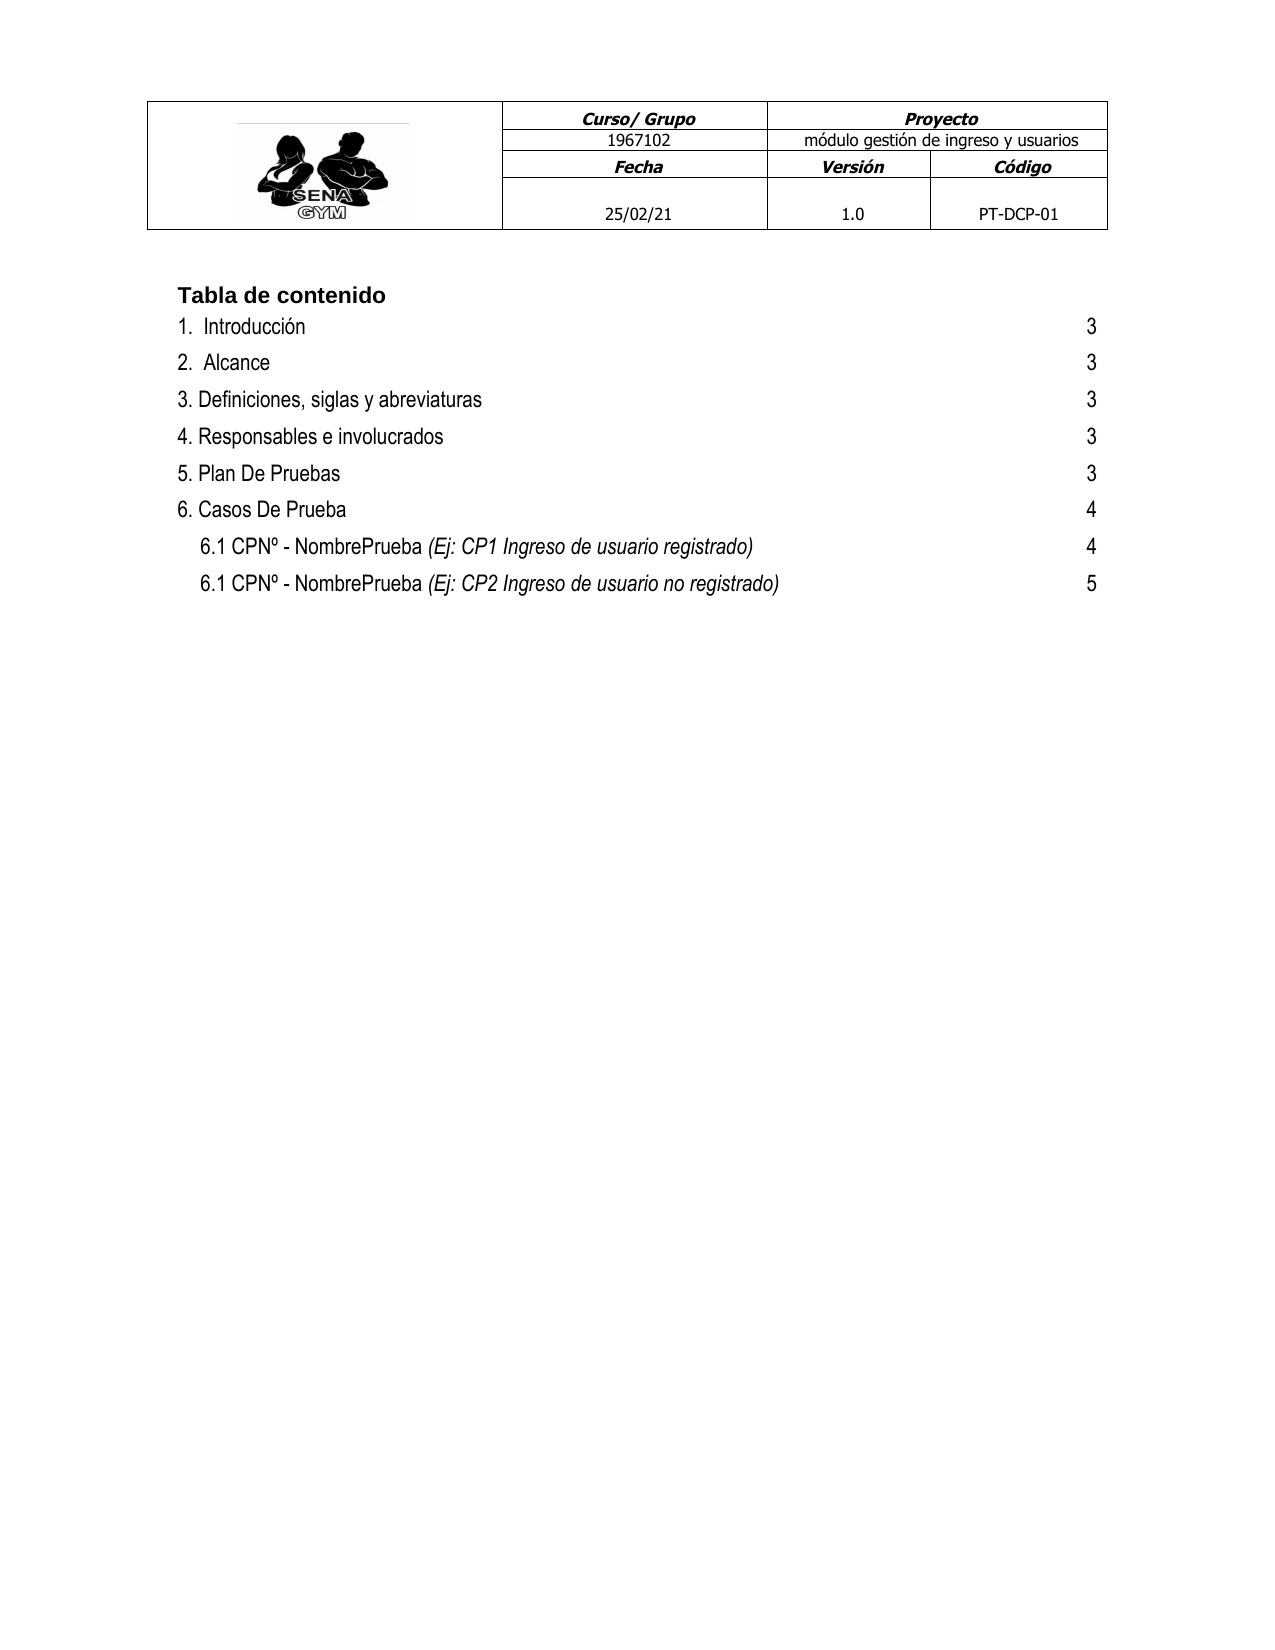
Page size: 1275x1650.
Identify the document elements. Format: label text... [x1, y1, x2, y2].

text Tabla de contenido [177, 282, 1098, 309]
picture [237, 123, 410, 229]
